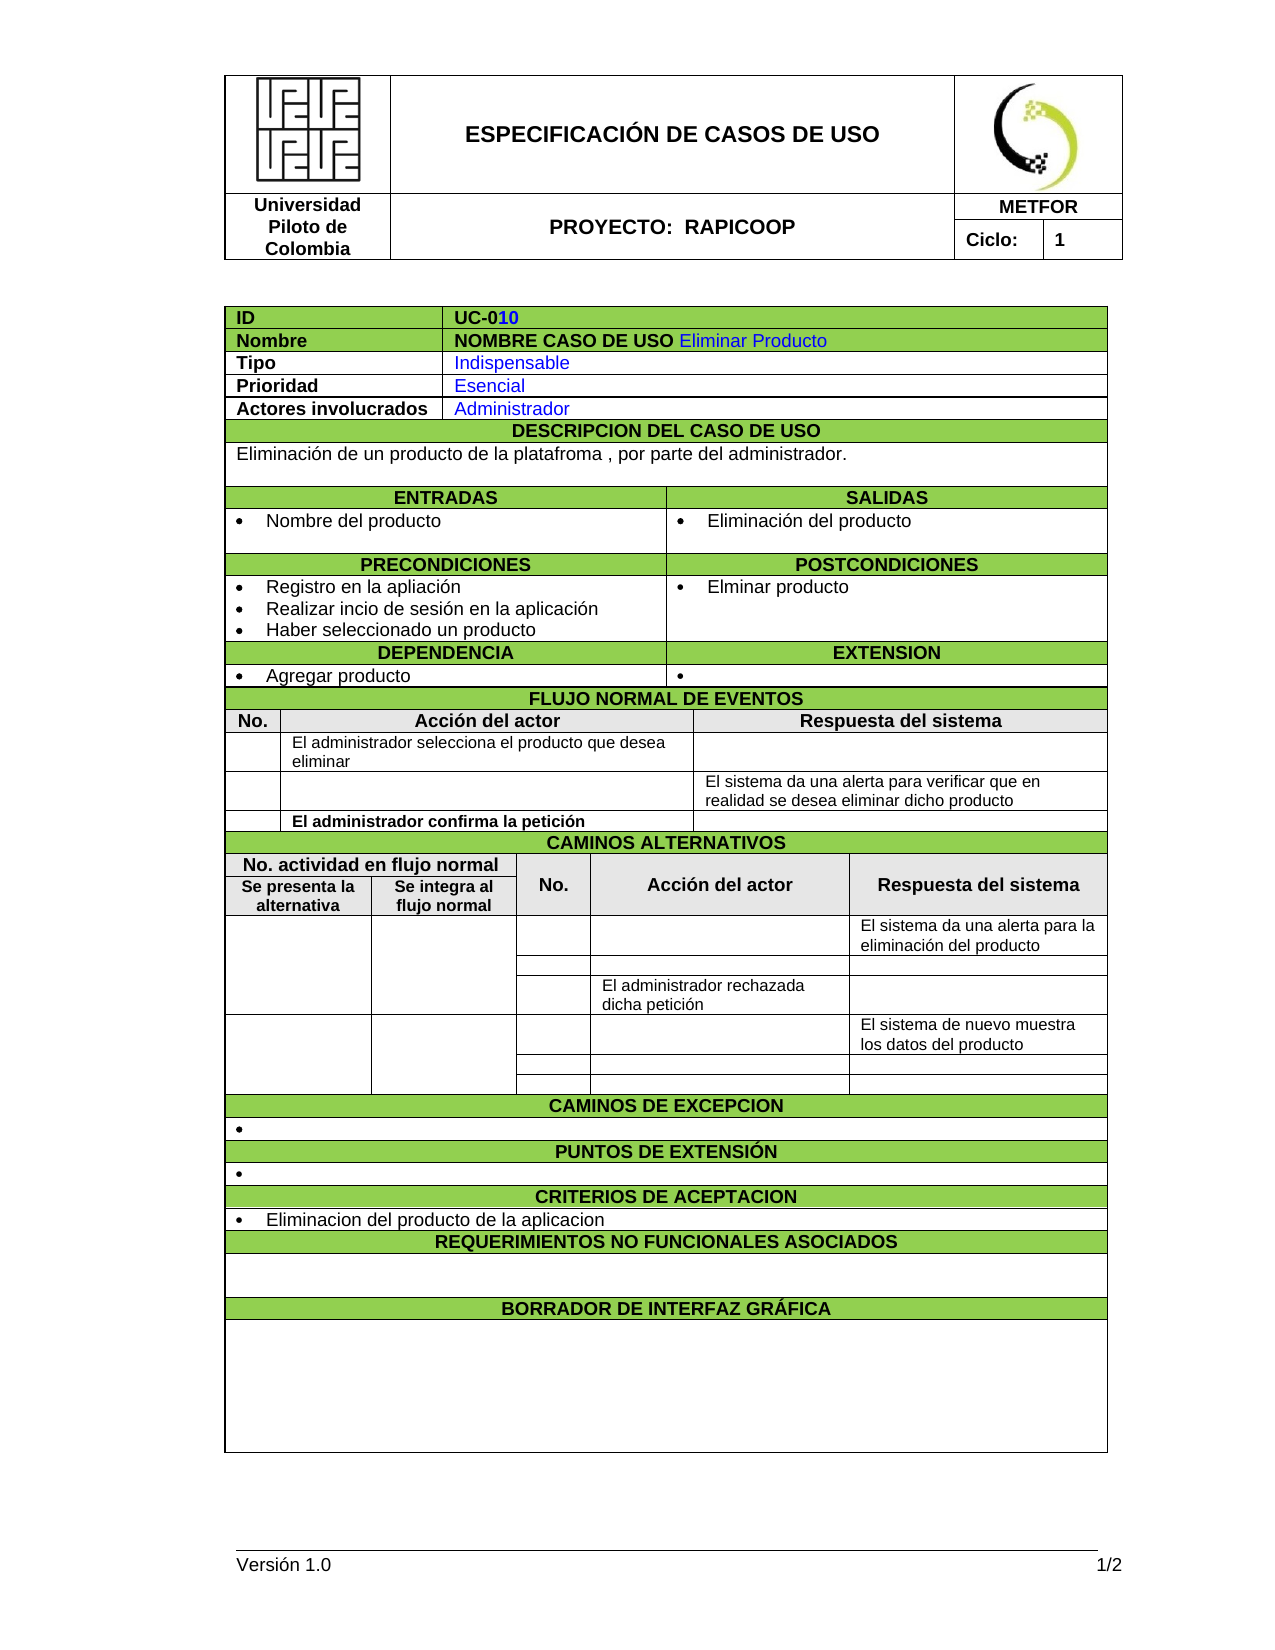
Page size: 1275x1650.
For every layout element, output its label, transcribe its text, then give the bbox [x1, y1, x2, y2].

table_cell [372, 916, 516, 1014]
table_cell El sistema da una alerta para verificar que en realidad se desea eliminar dicho producto [694, 772, 1107, 810]
table_cell Respuesta del sistema [850, 854, 1107, 915]
table_cell Nombre [226, 329, 442, 351]
table_cell El administrador confirma la petición [281, 811, 693, 831]
table_cell PRECONDICIONES [226, 554, 666, 575]
table_cell Acción del actor [591, 854, 849, 915]
table_cell [591, 1075, 849, 1094]
table_cell El administrador selecciona el producto que desea eliminar [281, 733, 693, 771]
table_cell [517, 1015, 590, 1053]
table_cell [226, 1118, 1107, 1139]
table_cell [694, 733, 1107, 771]
table_cell Eliminacion del producto de la aplicacion [226, 1209, 1107, 1230]
table_cell [517, 976, 590, 1014]
table_cell El administrador rechazada dicha petición [591, 976, 849, 1014]
table_cell [591, 916, 849, 954]
table_cell [226, 1163, 1107, 1185]
table_cell EXTENSION [667, 642, 1107, 664]
table_header UC-010 [443, 307, 1107, 328]
table_cell Nombre del producto [226, 509, 666, 552]
table_cell No. actividad en flujo normal [226, 854, 516, 876]
picture [248, 76, 367, 183]
table_cell Respuesta del sistema [694, 710, 1107, 732]
table_cell Tipo [226, 352, 442, 374]
table_cell CRITERIOS DE ACEPTACION [226, 1186, 1107, 1207]
table_cell [850, 956, 1107, 975]
table_cell [226, 1320, 1107, 1452]
table_cell Indispensable [443, 352, 1107, 374]
table_cell Agregar producto [226, 665, 666, 686]
table_cell BORRADOR DE INTERFAZ GRÁFICA [226, 1298, 1107, 1319]
table_cell Esencial [443, 375, 1107, 396]
table_cell [226, 772, 280, 810]
table_cell [850, 1075, 1107, 1094]
table_cell NOMBRE CASO DE USO Eliminar Producto [443, 329, 1107, 351]
table_cell [281, 772, 693, 810]
table_cell [226, 916, 371, 1014]
table_cell Prioridad [226, 375, 442, 396]
table_cell Acción del actor [281, 710, 693, 732]
table_cell No. [226, 710, 280, 732]
table_cell [226, 1015, 371, 1094]
table_cell [591, 1015, 849, 1053]
table_cell [517, 956, 590, 975]
table_cell PUNTOS DE EXTENSIÓN [226, 1141, 1107, 1162]
table_cell [694, 811, 1107, 831]
table_cell Actores involucrados [226, 398, 442, 419]
picture [993, 82, 1085, 193]
table_cell FLUJO NORMAL DE EVENTOS [226, 688, 1107, 709]
table_cell DEPENDENCIA [226, 642, 666, 664]
table_cell [517, 1055, 590, 1074]
table_cell [591, 956, 849, 975]
table_cell DESCRIPCION DEL CASO DE USO [226, 420, 1107, 442]
table_header ID [226, 307, 442, 328]
table_cell [226, 811, 280, 831]
table_cell SALIDAS [667, 487, 1107, 508]
table_cell Elminar producto [667, 576, 1107, 641]
table_cell REQUERIMIENTOS NO FUNCIONALES ASOCIADOS [226, 1231, 1107, 1253]
table_cell [667, 665, 1107, 686]
table_cell [517, 1075, 590, 1094]
table_cell Se integra al flujo normal [372, 877, 516, 915]
table_cell [226, 733, 280, 771]
table_cell [850, 976, 1107, 1014]
table_cell CAMINOS DE EXCEPCION [226, 1095, 1107, 1117]
table_cell [226, 1254, 1107, 1297]
table_cell [591, 1055, 849, 1074]
table_cell [372, 1015, 516, 1094]
table_cell CAMINOS ALTERNATIVOS [226, 832, 1107, 853]
table_cell El sistema de nuevo muestra los datos del producto [850, 1015, 1107, 1053]
table_cell [517, 916, 590, 954]
table_cell Registro en la apliación Realizar incio de sesión en la aplicación Haber seleccionado un producto [226, 576, 666, 641]
table_cell Eliminación de un producto de la platafroma , por parte del administrador. [226, 443, 1107, 486]
table_cell [850, 1055, 1107, 1074]
table_cell Administrador [443, 398, 1107, 419]
table_cell No. [517, 854, 590, 915]
table_cell POSTCONDICIONES [667, 554, 1107, 575]
table_cell ENTRADAS [226, 487, 666, 508]
table_cell El sistema da una alerta para la eliminación del producto [850, 916, 1107, 954]
table_cell Se presenta la alternativa [226, 877, 371, 915]
table_cell Eliminación del producto [667, 509, 1107, 552]
